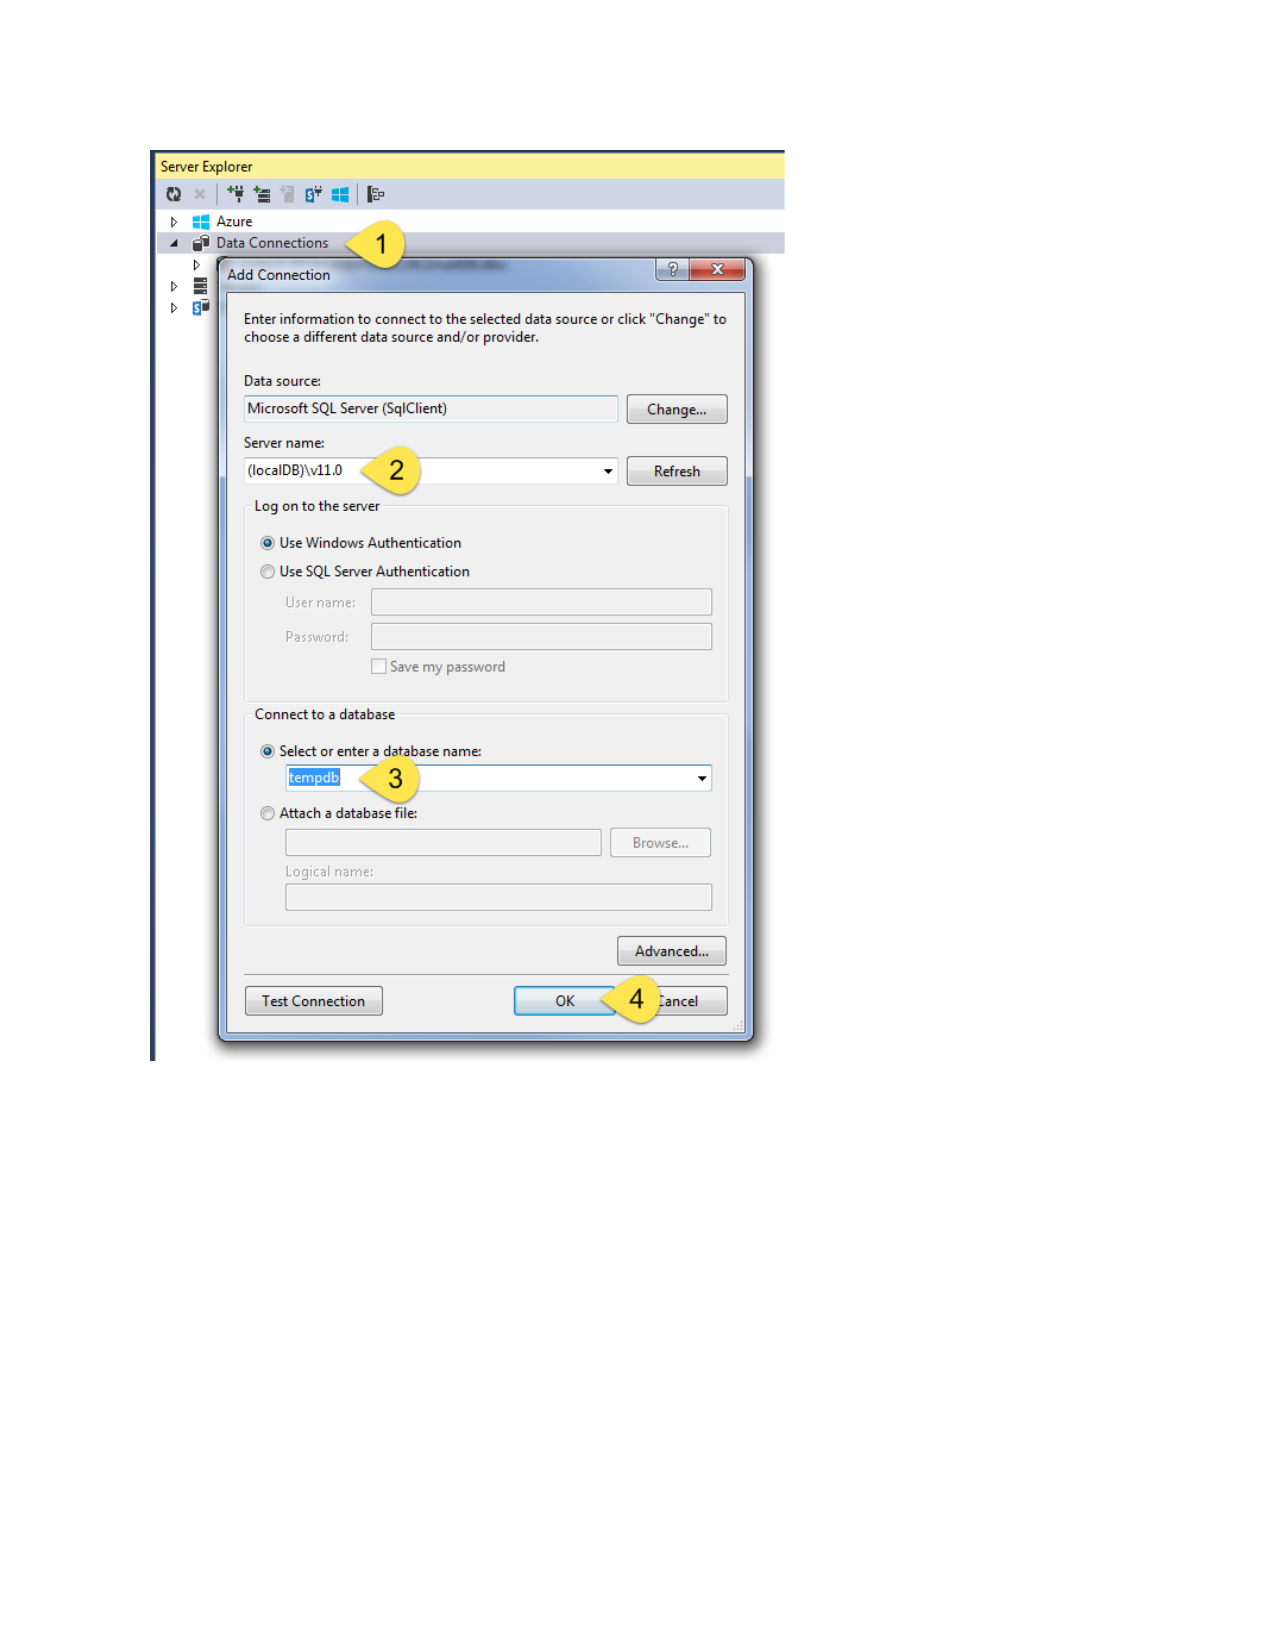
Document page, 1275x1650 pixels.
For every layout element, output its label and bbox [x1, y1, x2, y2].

picture [150, 150, 785, 1061]
